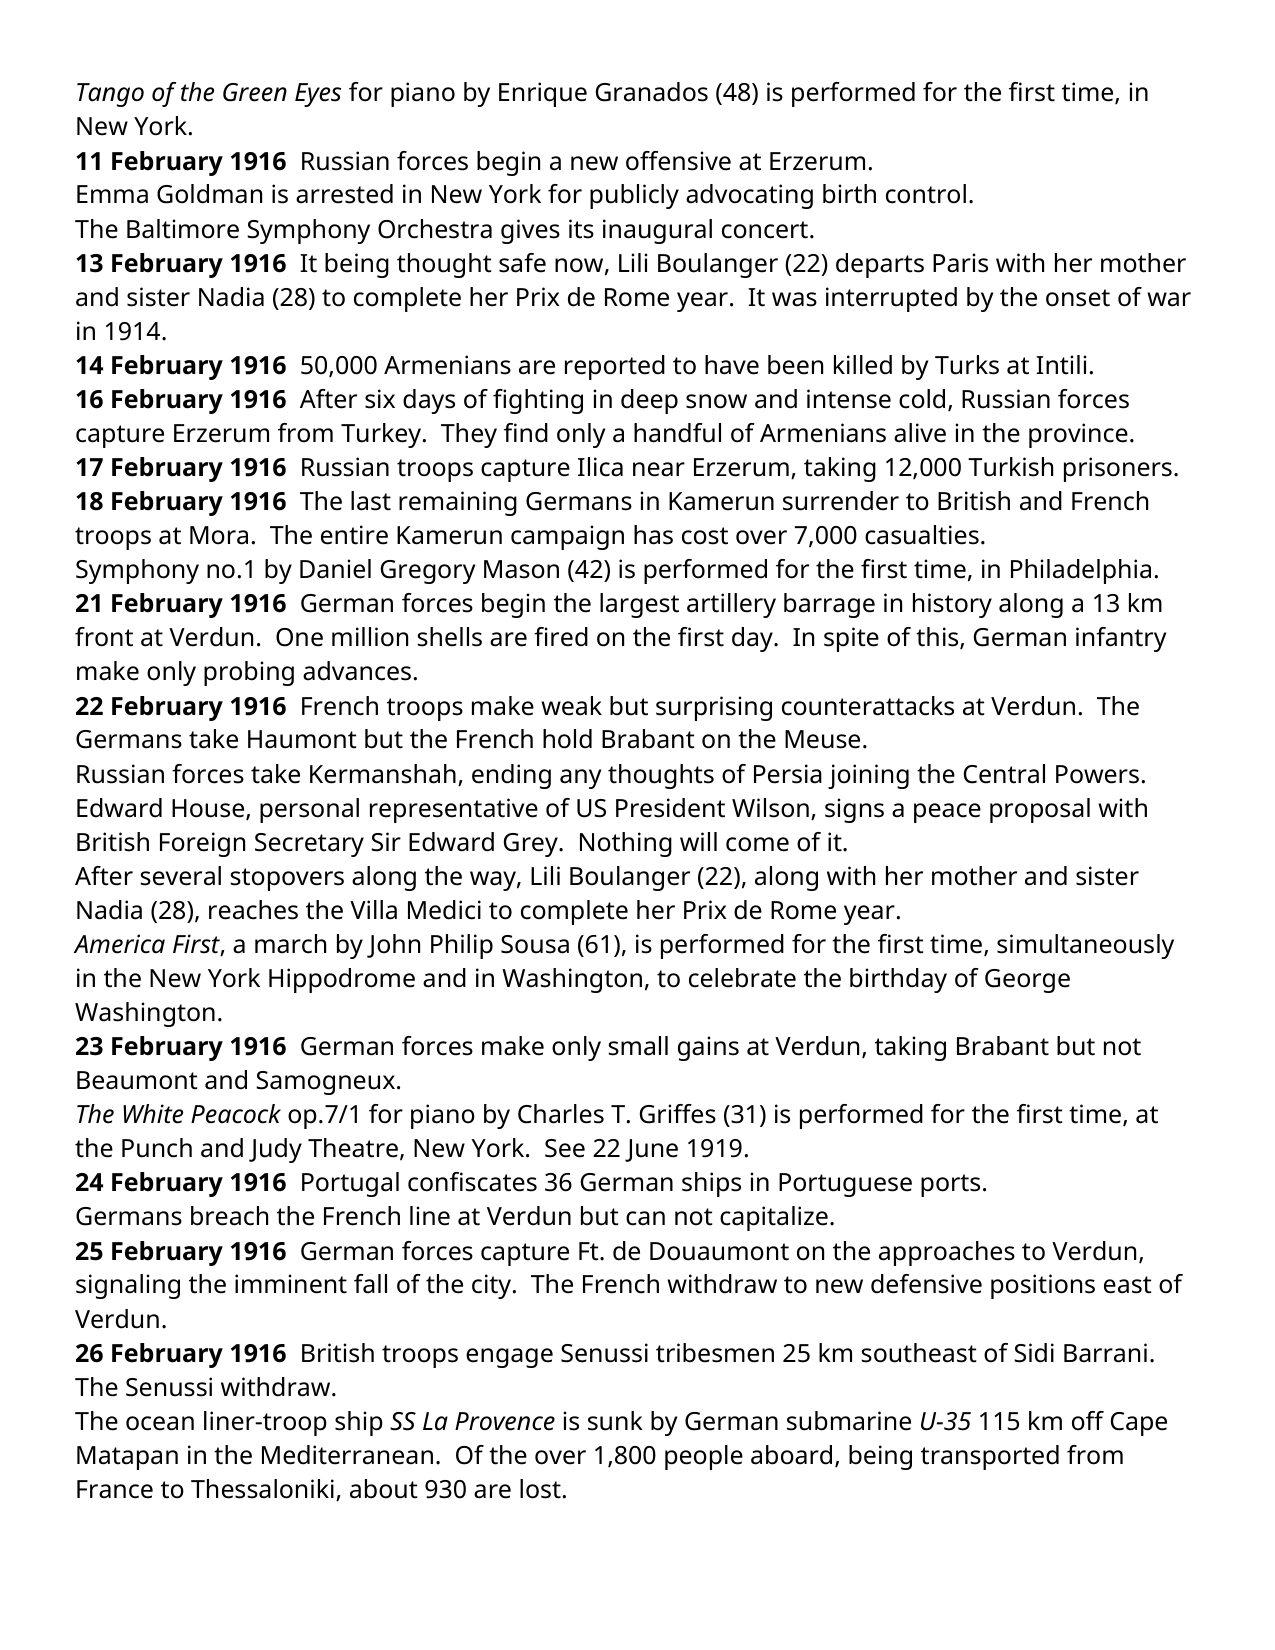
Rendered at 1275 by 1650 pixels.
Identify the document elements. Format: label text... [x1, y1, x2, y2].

text Russian forces take Kermanshah, ending any thoughts of Persia joining the Central Powers. [75, 756, 1200, 790]
text 13 February 1916 It being thought safe now, Lili Boulanger (22) departs Paris with her mother and sister Nadia (28) to complete her Prix de Rome year. It was interrupted by the onset of war in 1914. [75, 245, 1200, 347]
text Symphony no.1 by Daniel Gregory Mason (42) is performed for the first time, in Philadelphia. [75, 552, 1200, 586]
text 14 February 1916 50,000 Armenians are reported to have been killed by Turks at Intili. [75, 347, 1200, 382]
text Germans breach the French line at Verdun but can not capitalize. [75, 1199, 1200, 1233]
text 17 February 1916 Russian troops capture Ilica near Erzerum, taking 12,000 Turkish prisoners. [75, 450, 1200, 484]
text 25 February 1916 German forces capture Ft. de Douaumont on the approaches to Verdun, signaling the imminent fall of the city. The French withdraw to new defensive positions east of Verdun. [75, 1233, 1200, 1335]
text Edward House, personal representative of US President Wilson, signs a peace proposal with British Foreign Secretary Sir Edward Grey. Nothing will come of it. [75, 790, 1200, 858]
text The ocean liner-troop ship SS La Provence is sunk by German submarine U-35 115 km off Cape Matapan in the Mediterranean. Of the over 1,800 people aboard, being transported from France to Thessaloniki, about 930 are lost. [75, 1403, 1200, 1506]
text America First, a march by John Philip Sousa (61), is performed for the first time, simultaneously in the New York Hippodrome and in Washington, to celebrate the birthday of George Washington. [75, 927, 1200, 1029]
text 23 February 1916 German forces make only small gains at Verdun, taking Brabant but not Beaumont and Samogneux. [75, 1029, 1200, 1097]
text 11 February 1916 Russian forces begin a new offensive at Erzerum. [75, 143, 1200, 177]
text 16 February 1916 After six days of fighting in deep snow and intense cold, Russian forces capture Erzerum from Turkey. They find only a handful of Armenians alive in the province. [75, 382, 1200, 450]
text 26 February 1916 British troops engage Senussi tribesmen 25 km southeast of Sidi Barrani. The Senussi withdraw. [75, 1335, 1200, 1403]
text After several stopovers along the way, Lili Boulanger (22), along with her mother and sister Nadia (28), reaches the Villa Medici to complete her Prix de Rome year. [75, 858, 1200, 927]
text The White Peacock op.7/1 for piano by Charles T. Griffes (31) is performed for the first time, at the Punch and Judy Theatre, New York. See 22 June 1919. [75, 1097, 1200, 1165]
text The Baltimore Symphony Orchestra gives its inaugural concert. [75, 211, 1200, 245]
text 21 February 1916 German forces begin the largest artillery barrage in history along a 13 km front at Verdun. One million shells are fired on the first day. In spite of this, German infantry make only probing advances. [75, 586, 1200, 688]
text Emma Goldman is arrested in New York for publicly advocating birth control. [75, 177, 1200, 211]
text 22 February 1916 French troops make weak but surprising counterattacks at Verdun. The Germans take Haumont but the French hold Brabant on the Meuse. [75, 688, 1200, 756]
text 24 February 1916 Portugal confiscates 36 German ships in Portuguese ports. [75, 1165, 1200, 1199]
text Tango of the Green Eyes for piano by Enrique Granados (48) is performed for the first time, in New York. [75, 75, 1200, 143]
text 18 February 1916 The last remaining Germans in Kamerun surrender to British and French troops at Mora. The entire Kamerun campaign has cost over 7,000 casualties. [75, 484, 1200, 552]
